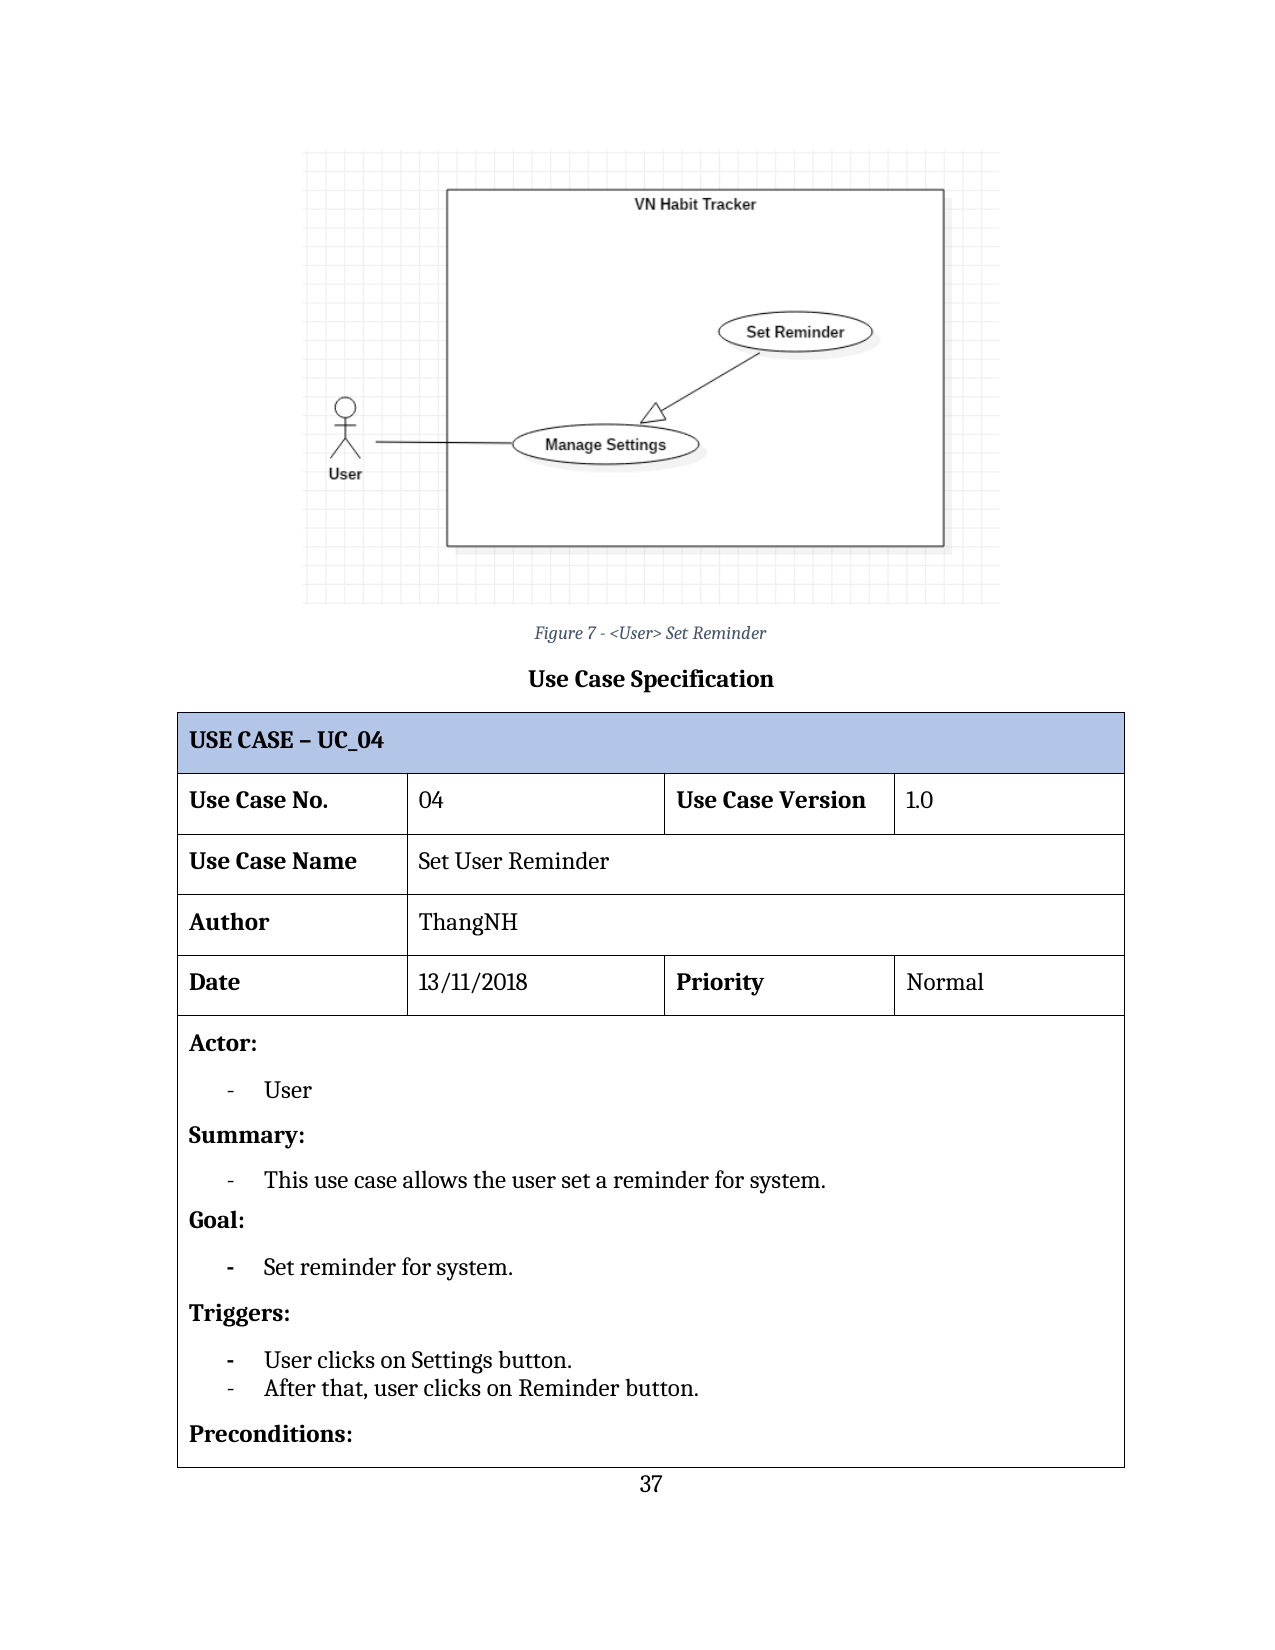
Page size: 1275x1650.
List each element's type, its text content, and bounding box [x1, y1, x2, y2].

picture [302, 150, 1000, 605]
table_cell 1.0 [895, 774, 1124, 833]
table_header USE CASE – UC_04 [178, 713, 1124, 773]
list Use Case Specification [177, 665, 1125, 694]
table_cell Normal [895, 956, 1124, 1015]
table_cell Use Case Name [178, 835, 407, 894]
table_cell Date [178, 956, 407, 1015]
table_cell Use Case No. [178, 774, 407, 833]
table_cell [178, 1016, 1124, 1467]
table_cell 04 [408, 774, 664, 833]
table_cell 13/11/2018 [408, 956, 664, 1015]
table_cell ThangNH [408, 895, 1124, 955]
table_cell Priority [665, 956, 894, 1015]
table_cell Set User Reminder [408, 835, 1124, 894]
table_cell Use Case Version [665, 774, 894, 833]
table_cell Author [178, 895, 407, 955]
